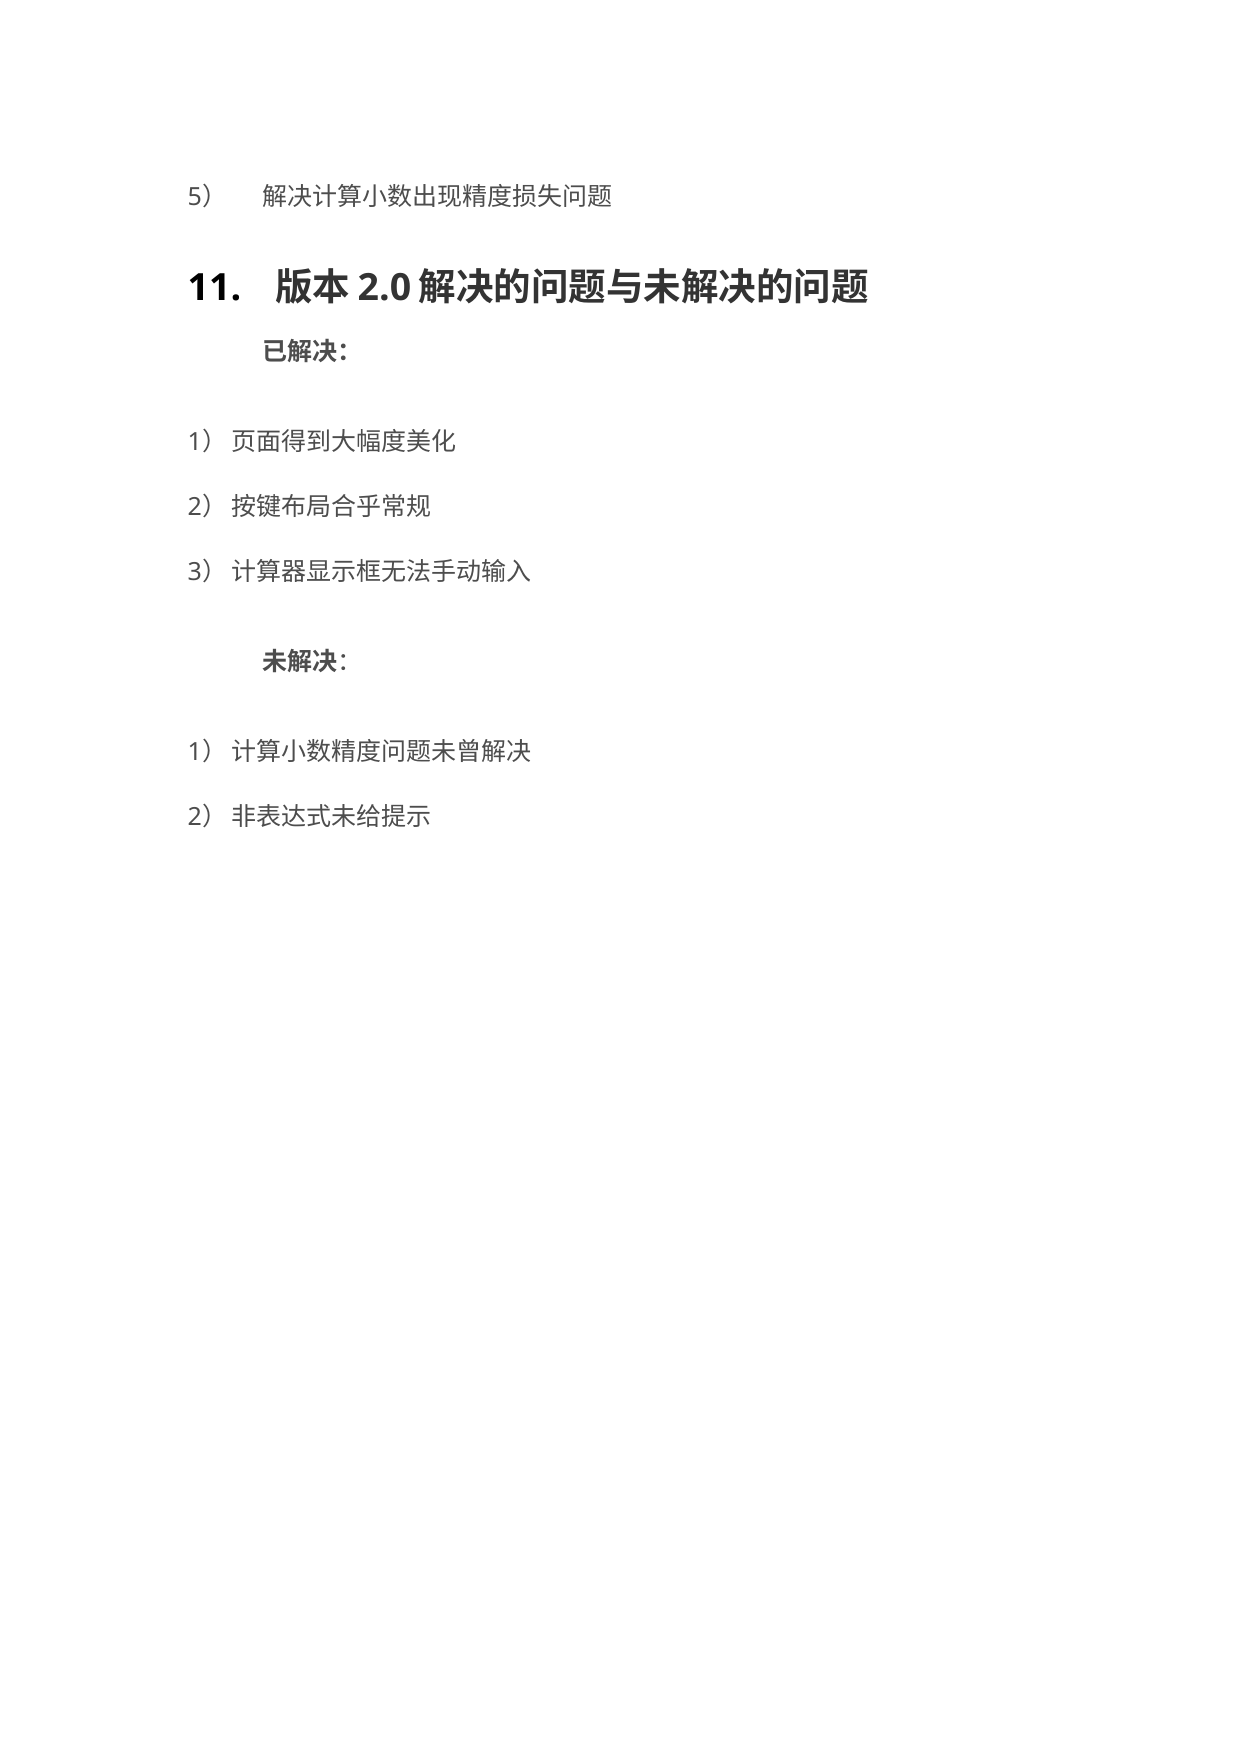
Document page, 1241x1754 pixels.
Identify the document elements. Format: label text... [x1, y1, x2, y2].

list 版本2.0解决的问题与未解决的问题 [187, 252, 1053, 317]
text 未解决： [262, 627, 1053, 692]
list 非表达式未给提示 [187, 782, 1053, 847]
list 解决计算小数出现精度损失问题 [187, 162, 1053, 227]
list 计算器显示框无法手动输入 [187, 537, 1053, 602]
list 按键布局合乎常规 [187, 472, 1053, 537]
list 页面得到大幅度美化 [187, 407, 1053, 472]
text 已解决： [262, 317, 1053, 382]
list 计算小数精度问题未曾解决 [187, 717, 1053, 782]
